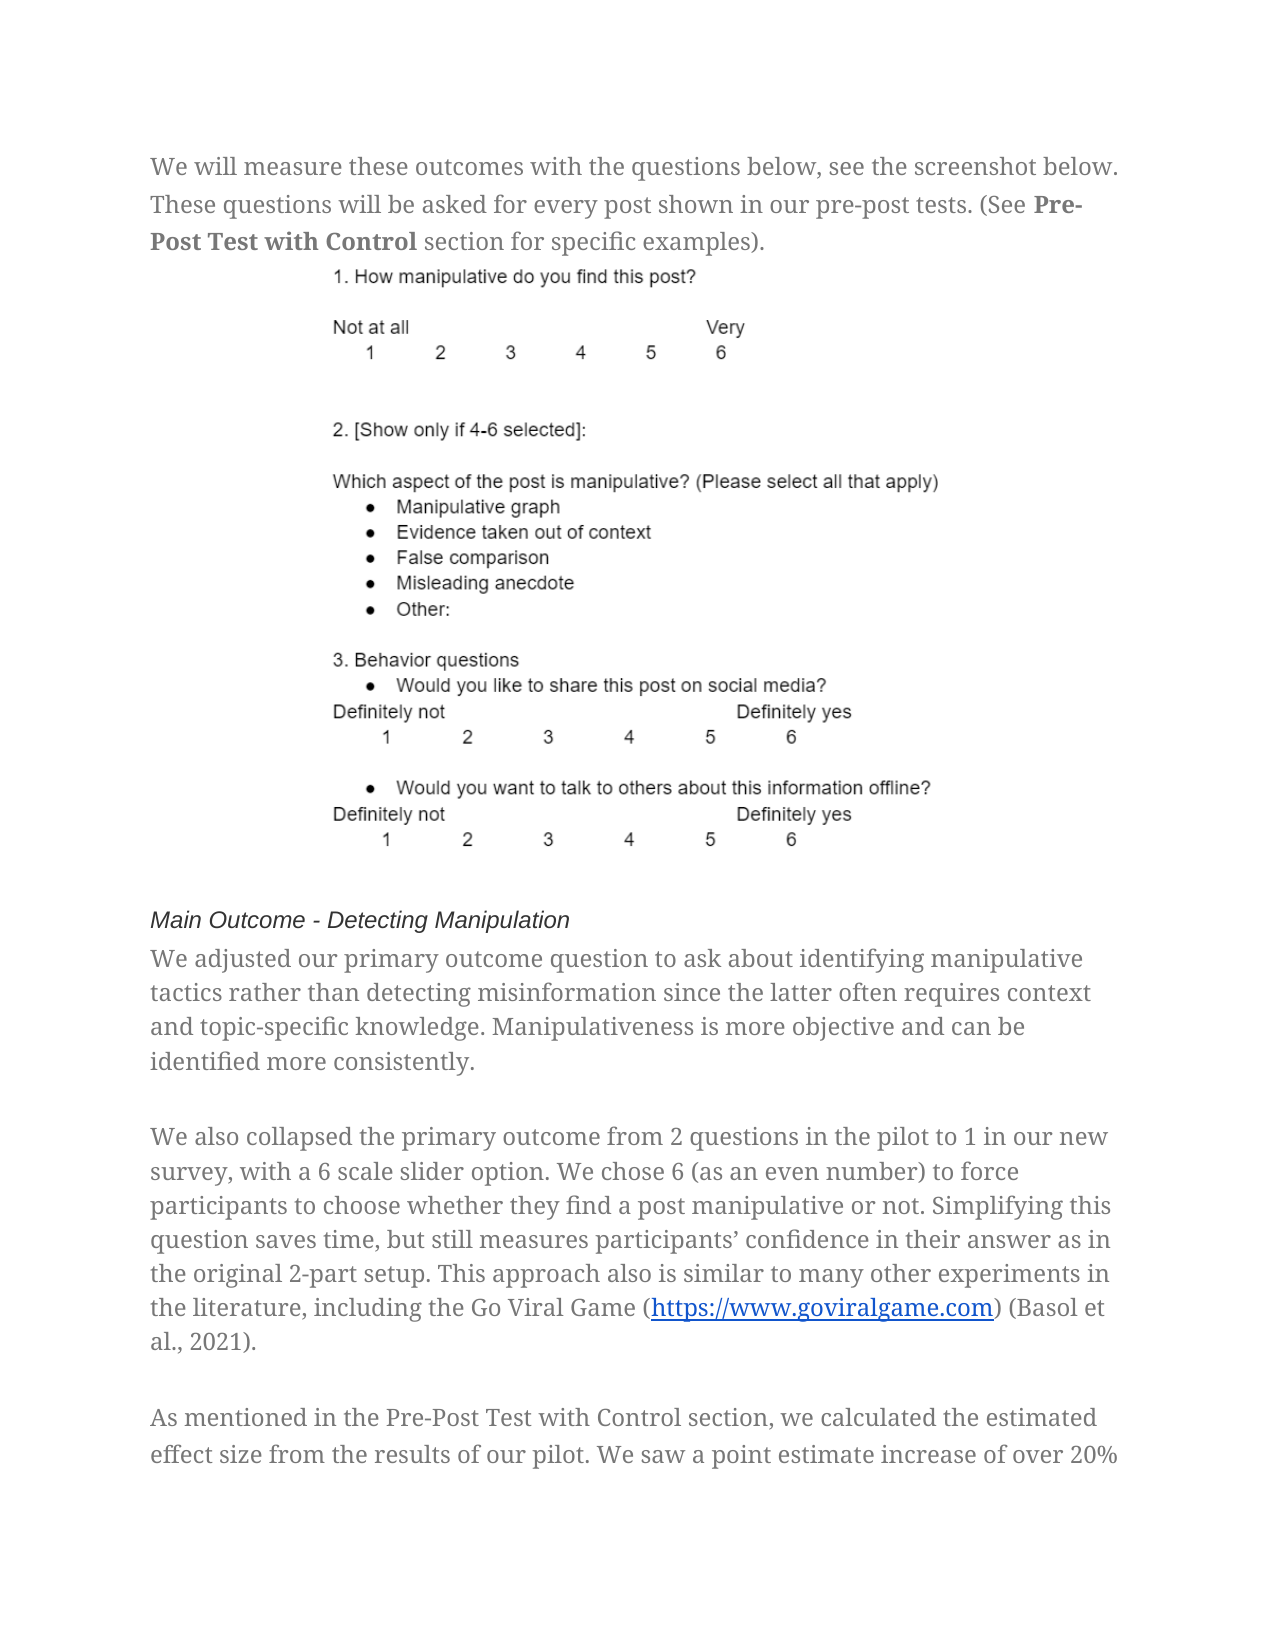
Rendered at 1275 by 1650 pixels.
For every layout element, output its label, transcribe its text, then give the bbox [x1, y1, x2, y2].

subtitle Main Outcome - Detecting Manipulation [150, 906, 1125, 933]
picture [319, 262, 956, 863]
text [150, 1401, 1125, 1471]
text We will measure these outcomes with the questions below, see the screenshot below. These questions will be asked for every post shown in our pre-post tests. (See Pre-Post Test with Control section for specific examples). [150, 150, 1125, 257]
text We also collapsed the primary outcome from 2 questions in the pilot to 1 in our new survey, with a 6 scale slider option. We chose 6 (as an even number) to force participants to choose whether they find a post manipulative or not. Simplifying this question saves time, but still measures participants’ confidence in their answer as in the original 2-part setup. This approach also is similar to many other experiments in the literature, including the Go Viral Game (https://www.goviralgame.com) (Basol et al., 2021). [150, 1120, 1125, 1358]
text We adjusted our primary outcome question to ask about identifying manipulative tactics rather than detecting misinformation since the latter often requires context and topic-specific knowledge. Manipulativeness is more objective and can be identified more consistently. [150, 942, 1125, 1077]
